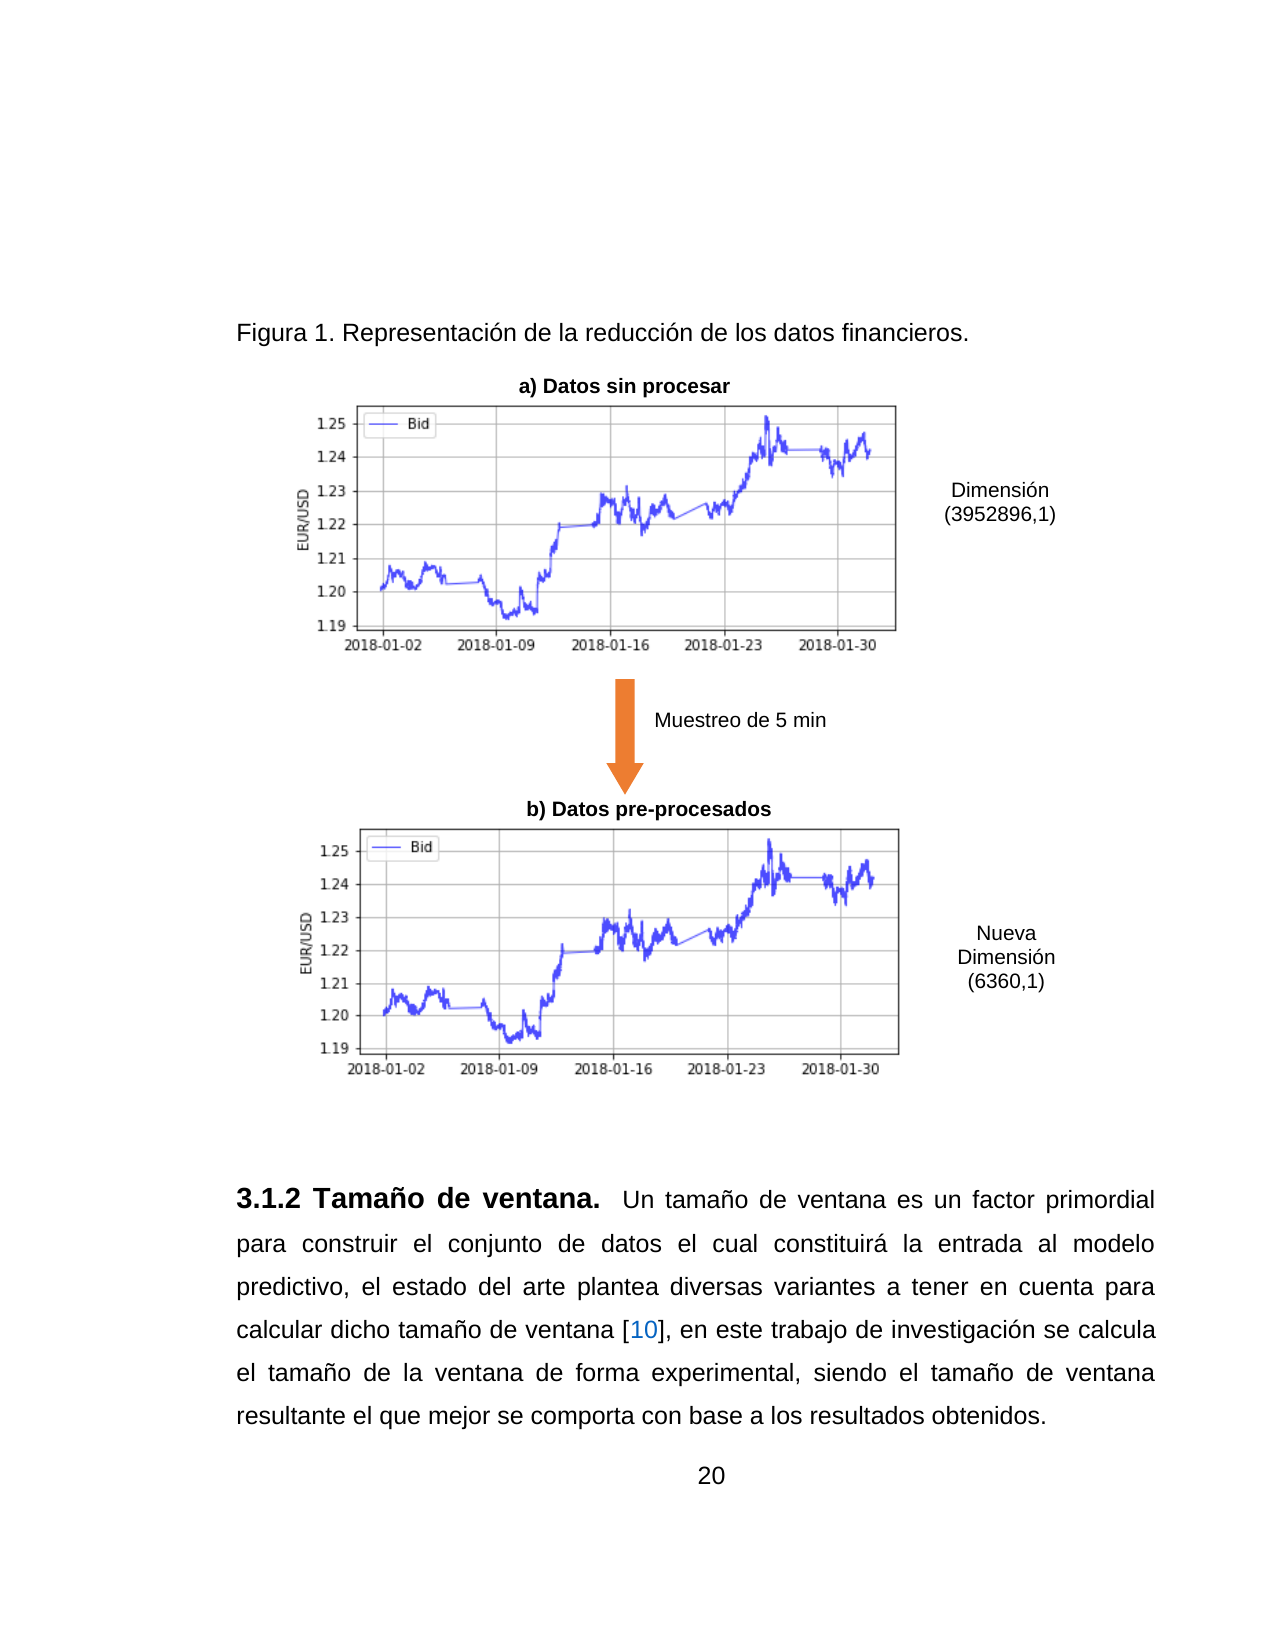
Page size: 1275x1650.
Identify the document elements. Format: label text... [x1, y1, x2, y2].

picture [273, 793, 967, 1091]
text 3.1.2 Tamaño de ventana. Un tamaño de ventana es un factor primordial para construir el conjunto de datos el cual constituirá la entrada al modelo predictivo, el estado del arte plantea diversas variantes a tener en cuenta para calcular dicho tamaño de ventana [10], en este trabajo de investigación se calcula el tamaño de la ventana de forma experimental, siendo el tamaño de ventana resultante el que mejor se comporta con base a los resultados obtenidos. [236, 1181, 1157, 1430]
picture [270, 370, 964, 667]
text Figura 1. Representación de la reducción de los datos financieros. [236, 318, 1157, 347]
